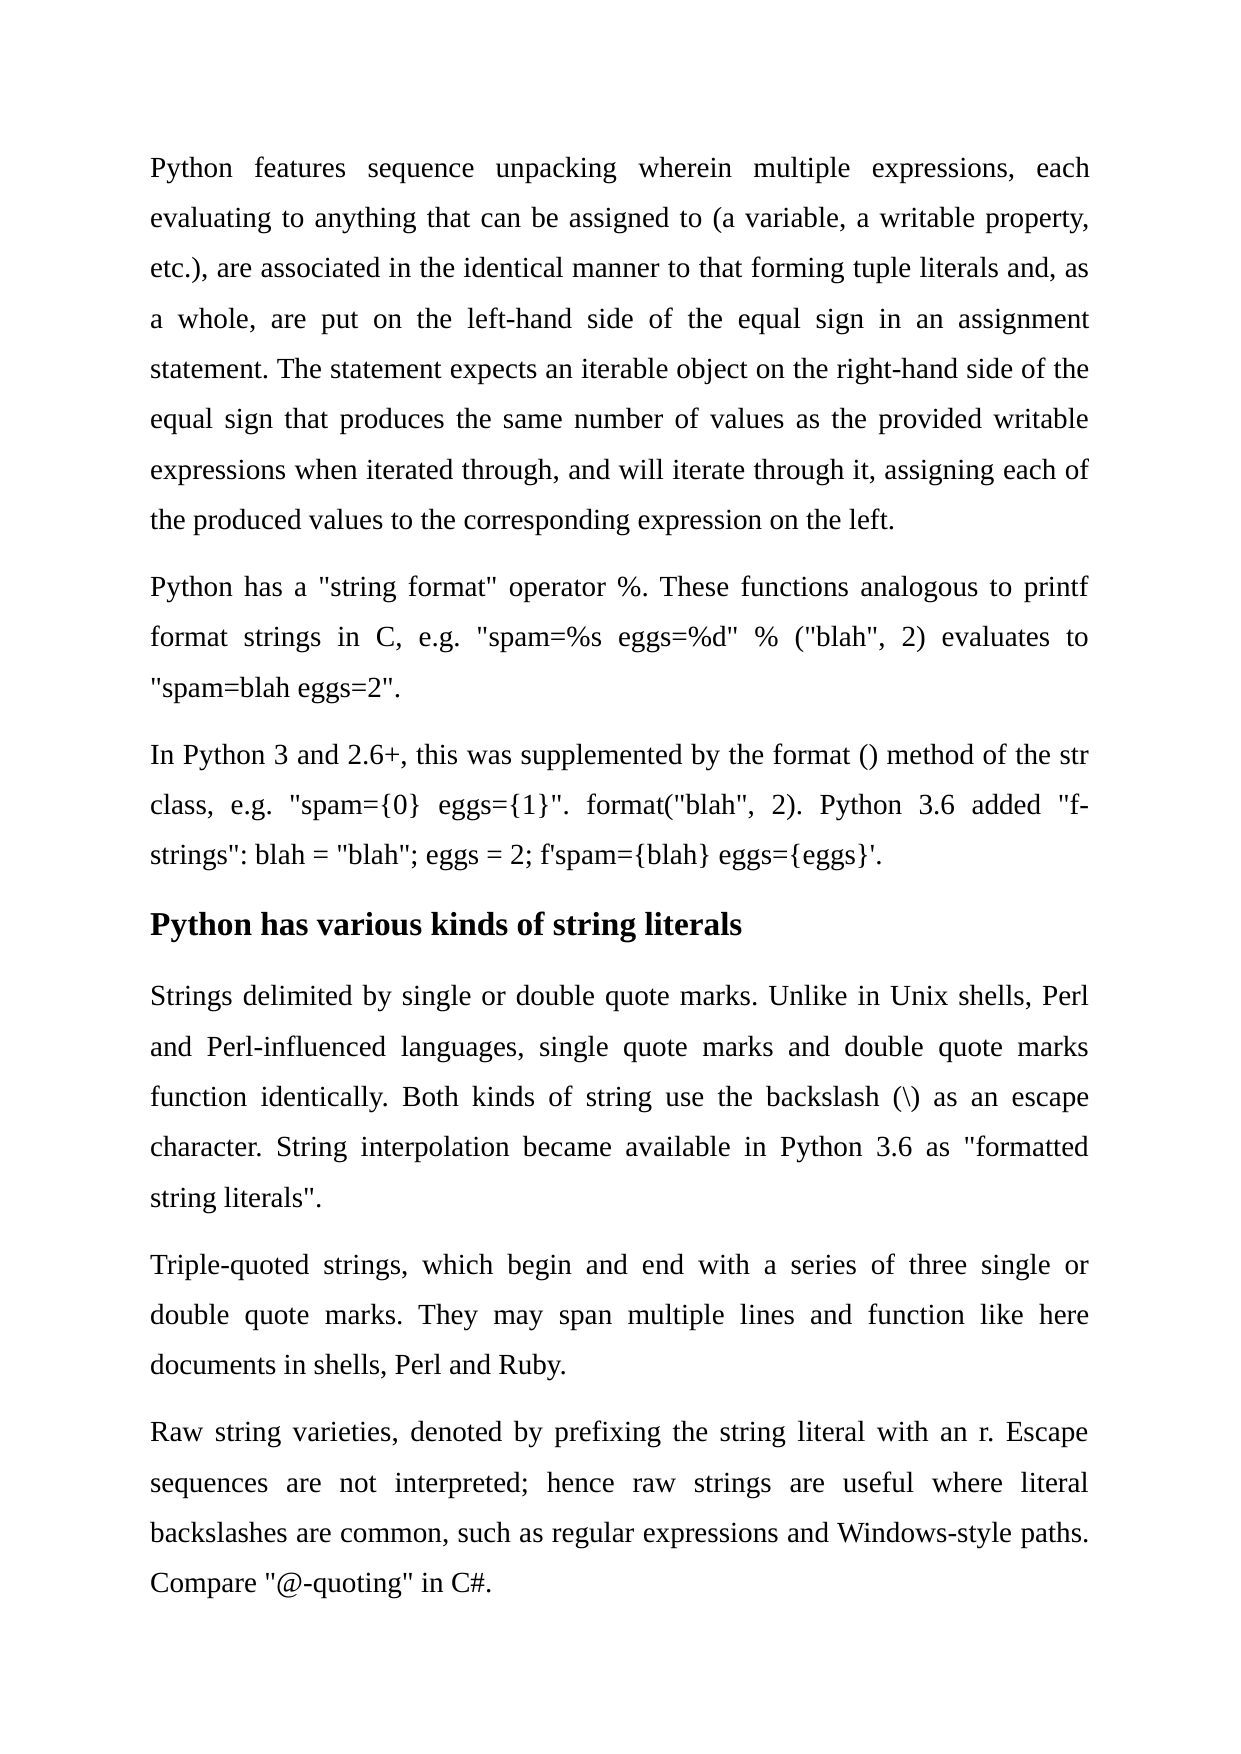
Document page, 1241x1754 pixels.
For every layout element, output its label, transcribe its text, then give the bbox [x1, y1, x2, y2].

text Triple-quoted strings, which begin and end with a series of three single or double quote marks. They may span multiple lines and function like here documents in shells, Perl and Ruby. [150, 1247, 1090, 1381]
text In Python 3 and 2.6+, this was supplemented by the format () method of the str class, e.g. "spam={0} eggs={1}". format("blah", 2). Python 3.6 added "f-strings": blah = "blah"; eggs = 2; f'spam={blah} eggs={eggs}'. [150, 737, 1090, 871]
text Python features sequence unpacking wherein multiple expressions, each evaluating to anything that can be assigned to (a variable, a writable property, etc.), are associated in the identical manner to that forming tuple literals and, as a whole, are put on the left-hand side of the equal sign in an assignment statement. The statement expects an iterable object on the right-hand side of the equal sign that produces the same number of values as the provided writable expressions when iterated through, and will iterate through it, assigning each of the produced values to the corresponding expression on the left. [150, 150, 1090, 536]
text Strings delimited by single or double quote marks. Unlike in Unix shells, Perl and Perl-influenced languages, single quote marks and double quote marks function identically. Both kinds of string use the backslash (\) as an escape character. String interpolation became available in Python 3.6 as "formatted string literals". [150, 978, 1090, 1213]
text Python has various kinds of string literals [150, 904, 1090, 943]
text Python has a "string format" operator %. These functions analogous to printf format strings in C, e.g. "spam=%s eggs=%d" % ("blah", 2) evaluates to "spam=blah eggs=2". [150, 569, 1090, 703]
text Raw string varieties, denoted by prefixing the string literal with an r. Escape sequences are not interpreted; hence raw strings are useful where literal backslashes are common, such as regular expressions and Windows-style paths. Compare "@-quoting" in C#. [150, 1414, 1090, 1599]
